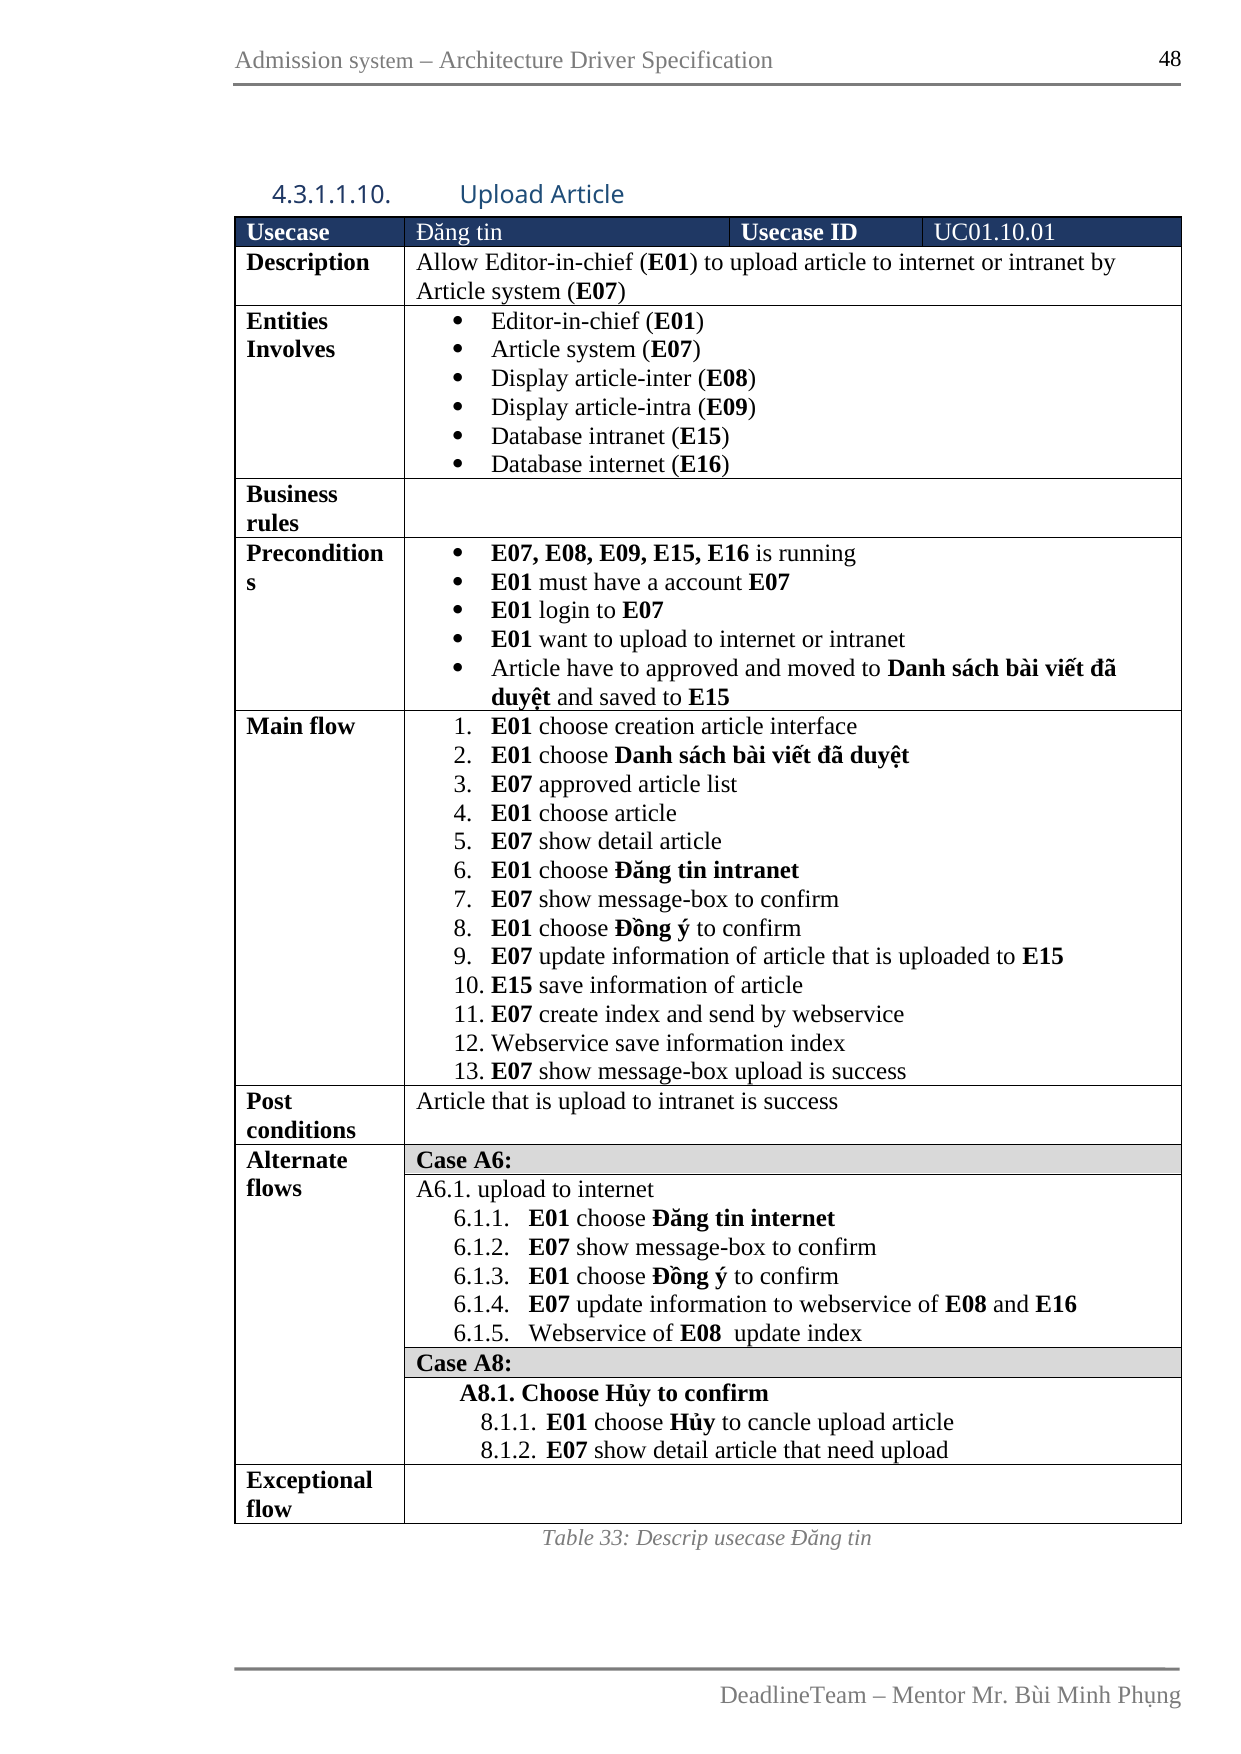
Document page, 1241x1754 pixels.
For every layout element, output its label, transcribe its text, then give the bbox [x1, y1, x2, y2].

table_cell Editor-in-chief (E01) Article system (E07) Display article-inter (E08) Display article-intra (E09) Database intranet (E15) Database internet (E16) [405, 306, 1181, 478]
table_cell Main flow [236, 711, 404, 1085]
table_cell Entities Involves [236, 306, 404, 478]
table_cell A6.1. upload to internet E01 choose Đăng tin internet E07 show message-box to confirm E01 choose Đồng ý to confirm E07 update information to webservice of E08 and E16 Webservice of E08 update index [405, 1175, 1181, 1347]
table_header UC01.10.01 [923, 218, 1181, 246]
table_cell Exceptional flow [236, 1465, 404, 1523]
table_cell Alternate flows [236, 1145, 404, 1464]
table_cell Preconditions [236, 538, 404, 710]
table_cell Case A6: [405, 1145, 1181, 1173]
text Table 33: Descrip usecase Đăng tin [234, 1524, 1181, 1550]
table_header Đăng tin [405, 218, 729, 246]
table_header Usecase [236, 218, 404, 246]
table_header Usecase ID [730, 218, 922, 246]
table_cell A8.1. Choose Hủy to confirm E01 choose Hủy to cancle upload article E07 show detail article that need upload [405, 1378, 1181, 1464]
table_cell E01 choose creation article interface E01 choose Danh sách bài viết đã duyệt E07 approved article list E01 choose article E07 show detail article E01 choose Đăng tin intranet E07 show message-box to confirm E01 choose Đồng ý to confirm E07 update information of article that is uploaded to E15 E15 save information of article E07 create index and send by webservice Webservice save information index E07 show message-box upload is success [405, 711, 1181, 1085]
subtitle Upload Article [272, 177, 1181, 211]
table_cell Allow Editor-in-chief (E01) to upload article to internet or intranet by Article system (E07) [405, 247, 1181, 305]
table_cell Case A8: [405, 1348, 1181, 1377]
table_cell [405, 1465, 1181, 1523]
table_cell [405, 479, 1181, 537]
table_cell Business rules [236, 479, 404, 537]
table_cell Post conditions [236, 1086, 404, 1144]
table_cell Description [236, 247, 404, 305]
table_cell Article that is upload to intranet is success [405, 1086, 1181, 1144]
table_cell E07, E08, E09, E15, E16 is running E01 must have a account E07 E01 login to E07 E01 want to upload to internet or intranet Article have to approved and moved to Danh sách bài viết đã duyệt and saved to E15 [405, 538, 1181, 710]
